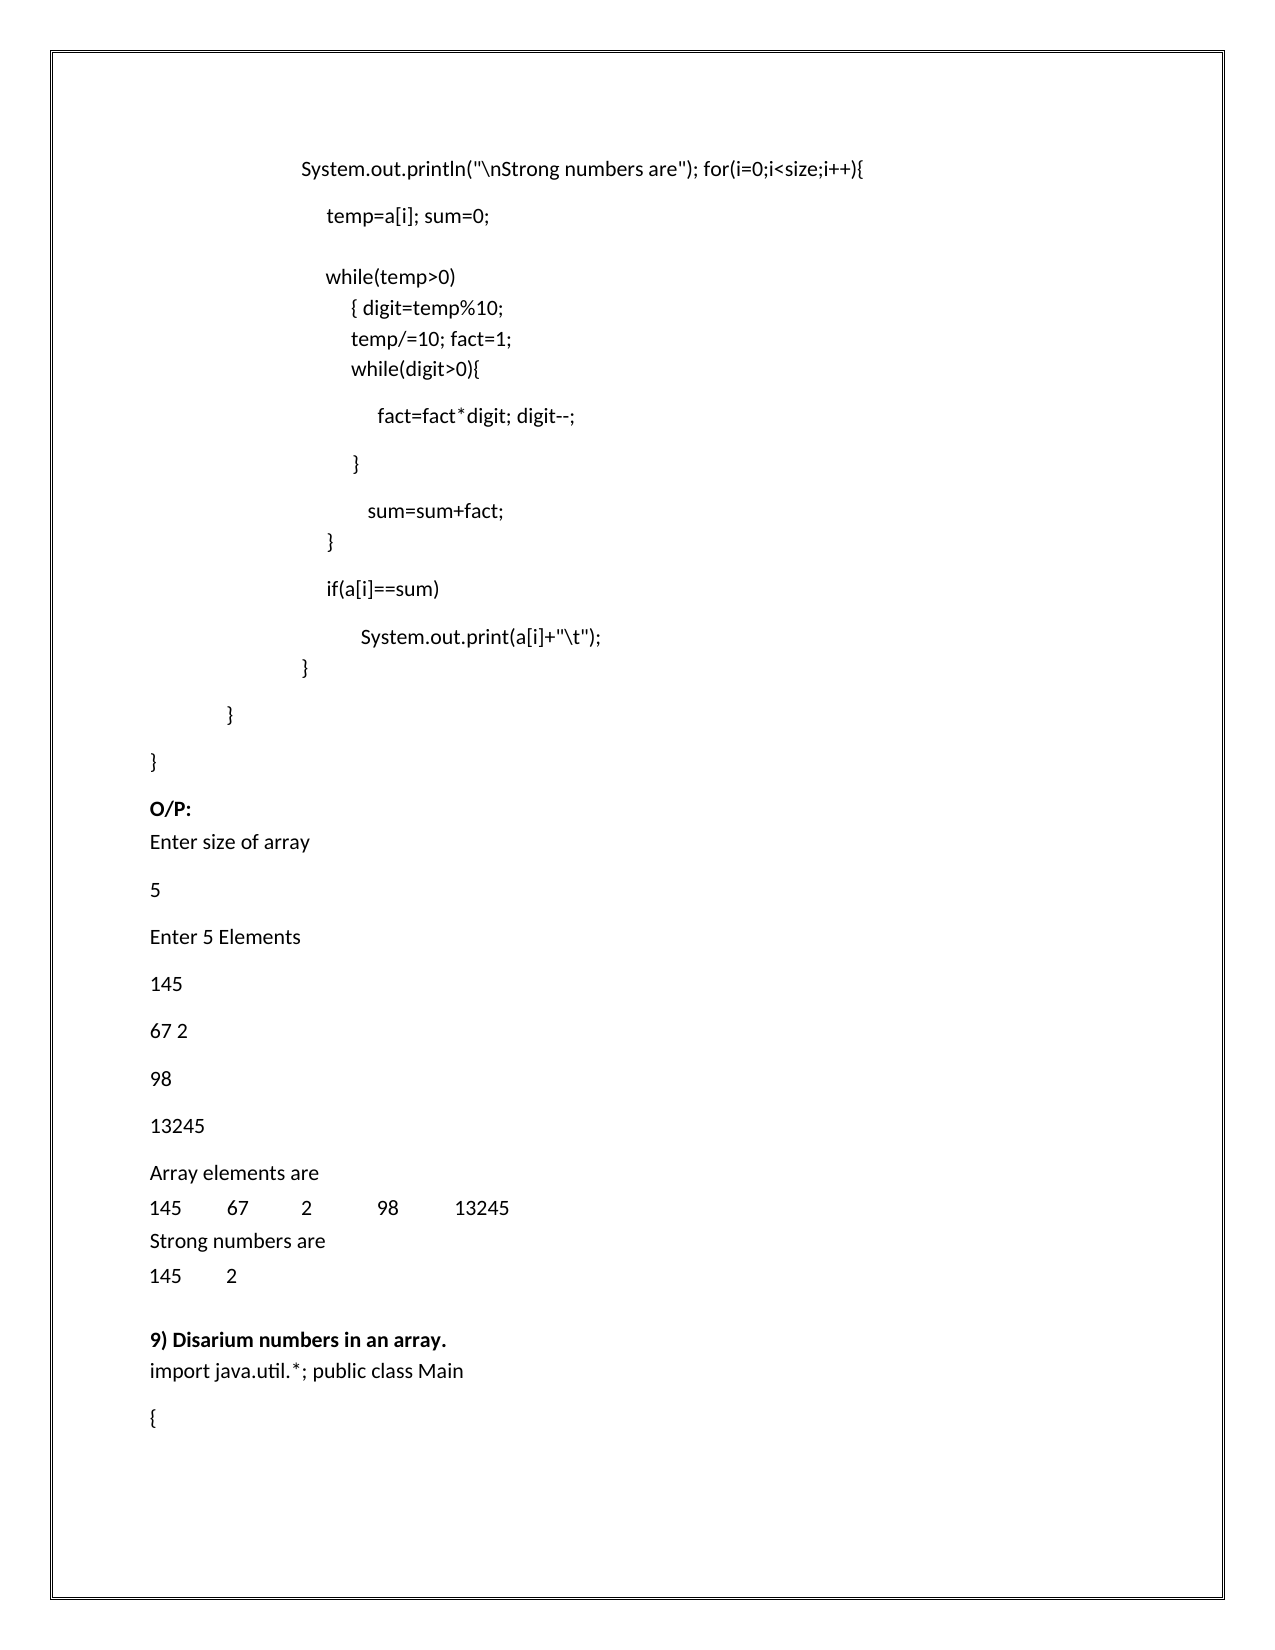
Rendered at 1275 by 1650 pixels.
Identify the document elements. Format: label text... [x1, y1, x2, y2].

text Strong numbers are [149, 1228, 897, 1254]
text sum=sum+fact; [150, 497, 721, 524]
text } [352, 450, 897, 477]
text } [326, 528, 897, 555]
text System.out.println("\nStrong numbers are"); for(i=0;i<size;i++){ [301, 155, 897, 181]
text 145 67 2 98 13245 [148, 1194, 897, 1220]
text 98 [149, 1065, 897, 1092]
text 13245 [149, 1112, 897, 1139]
text 67 2 [149, 1018, 188, 1044]
text Enter size of array [149, 828, 897, 855]
text 5 [149, 876, 897, 902]
text Enter 5 Elements [149, 923, 897, 950]
text } [301, 654, 897, 680]
text } [226, 701, 897, 728]
text } [149, 748, 897, 775]
text { [149, 1404, 897, 1431]
text fact=fact*digit; digit--; [377, 403, 584, 429]
text O/P: [149, 796, 897, 822]
text 145 2 [148, 1262, 897, 1288]
text while(temp>0){ digit=temp%10; temp/=10; fact=1; while(digit>0){ [325, 263, 523, 382]
text Array elements are [149, 1159, 897, 1186]
text 145 [149, 970, 897, 997]
text System.out.print(a[i]+"\t"); [150, 623, 812, 649]
text if(a[i]==sum) [326, 576, 897, 602]
text 9) Disarium numbers in an array. import java.util.*; public class Main [149, 1326, 505, 1383]
text temp=a[i]; sum=0; [326, 202, 502, 229]
